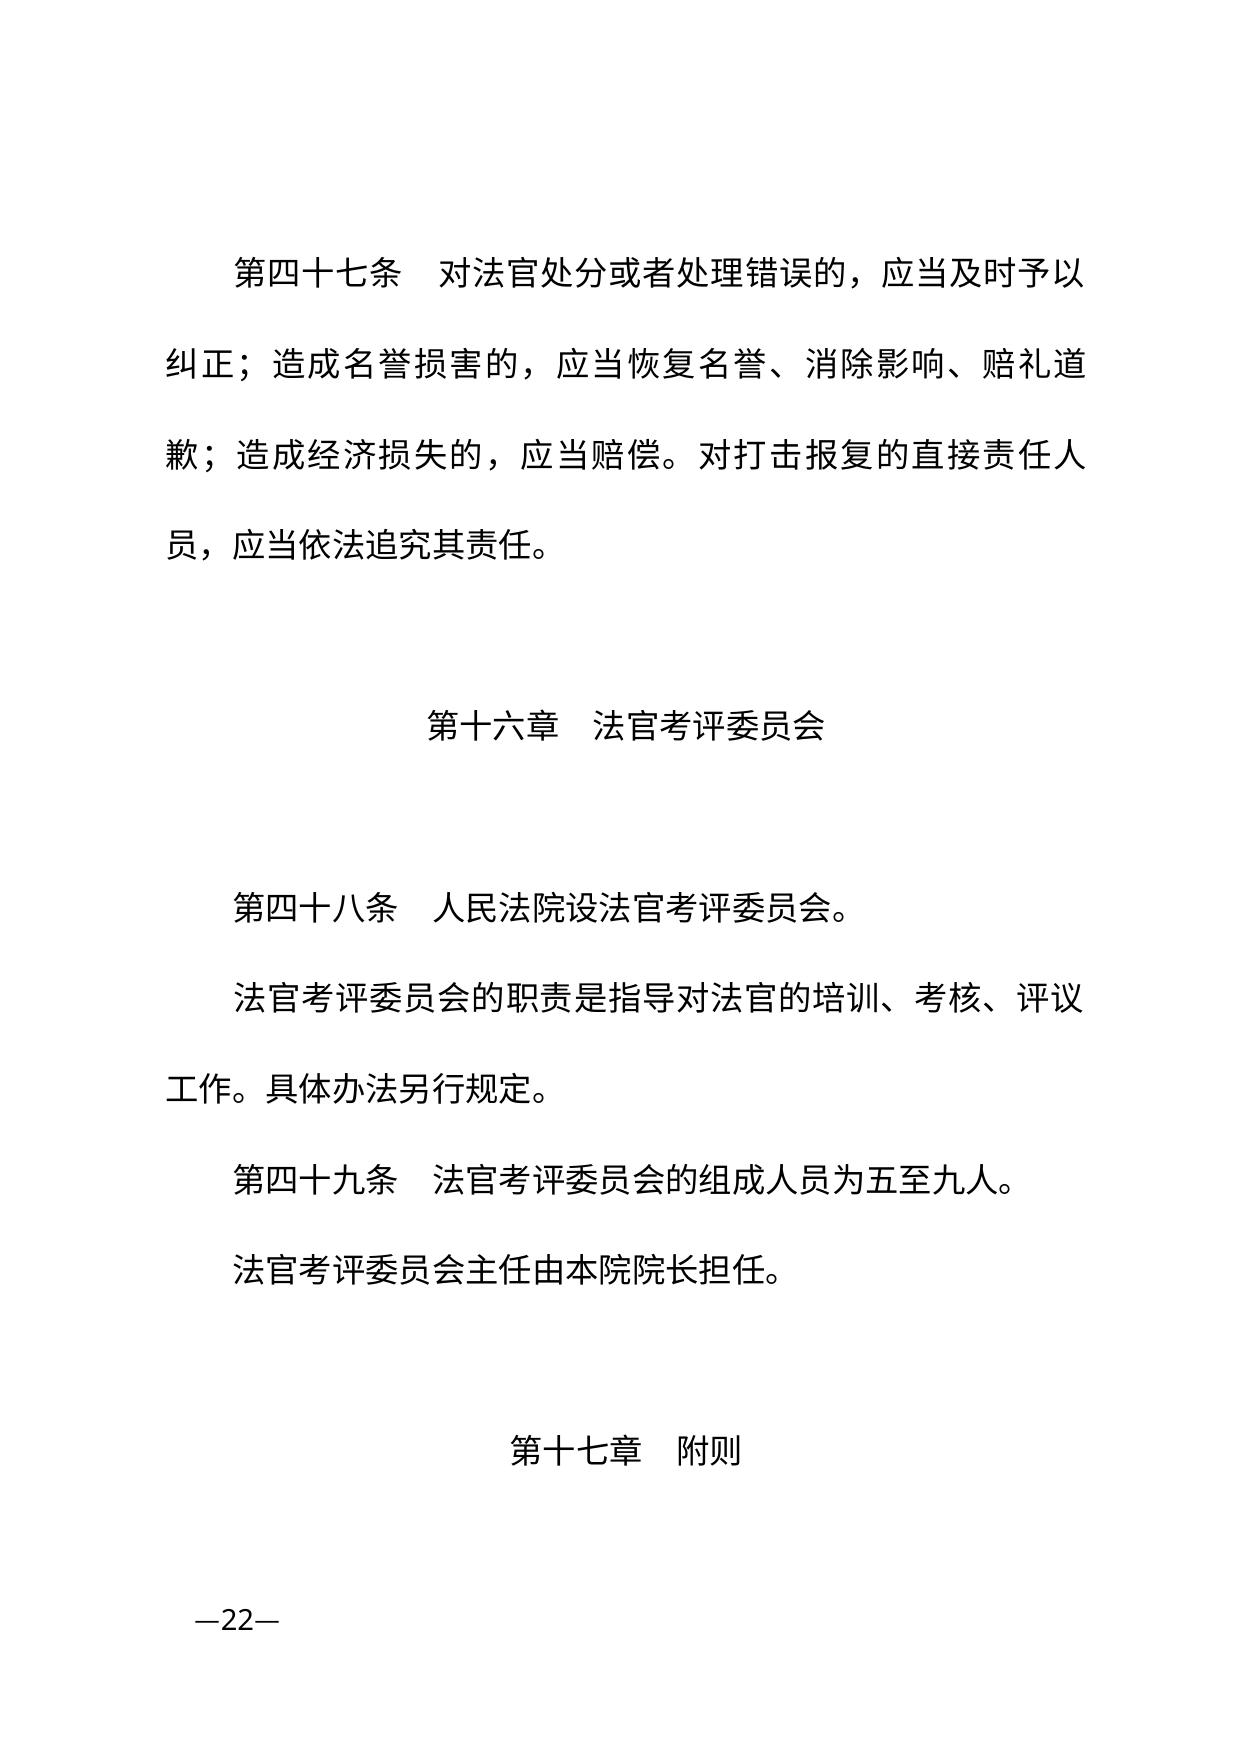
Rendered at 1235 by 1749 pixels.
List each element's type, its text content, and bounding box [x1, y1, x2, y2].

text 第四十九条 法官考评委员会的组成人员为五至九人。 [165, 1132, 1087, 1223]
text 法官考评委员会主任由本院院长担任。 [165, 1223, 1087, 1313]
text 第十六章 法官考评委员会 [165, 679, 1087, 770]
text 第四十八条 人民法院设法官考评委员会。 [165, 860, 1087, 951]
text 法官考评委员会的职责是指导对法官的培训、考核、评议工作。具体办法另行规定。 [165, 951, 1087, 1132]
text 第十七章 附则 [165, 1404, 1087, 1495]
text 第四十七条 对法官处分或者处理错误的，应当及时予以纠正；造成名誉损害的，应当恢复名誉、消除影响、赔礼道歉；造成经济损失的，应当赔偿。对打击报复的直接责任人员，应当依法追究其责任。 [165, 226, 1087, 588]
